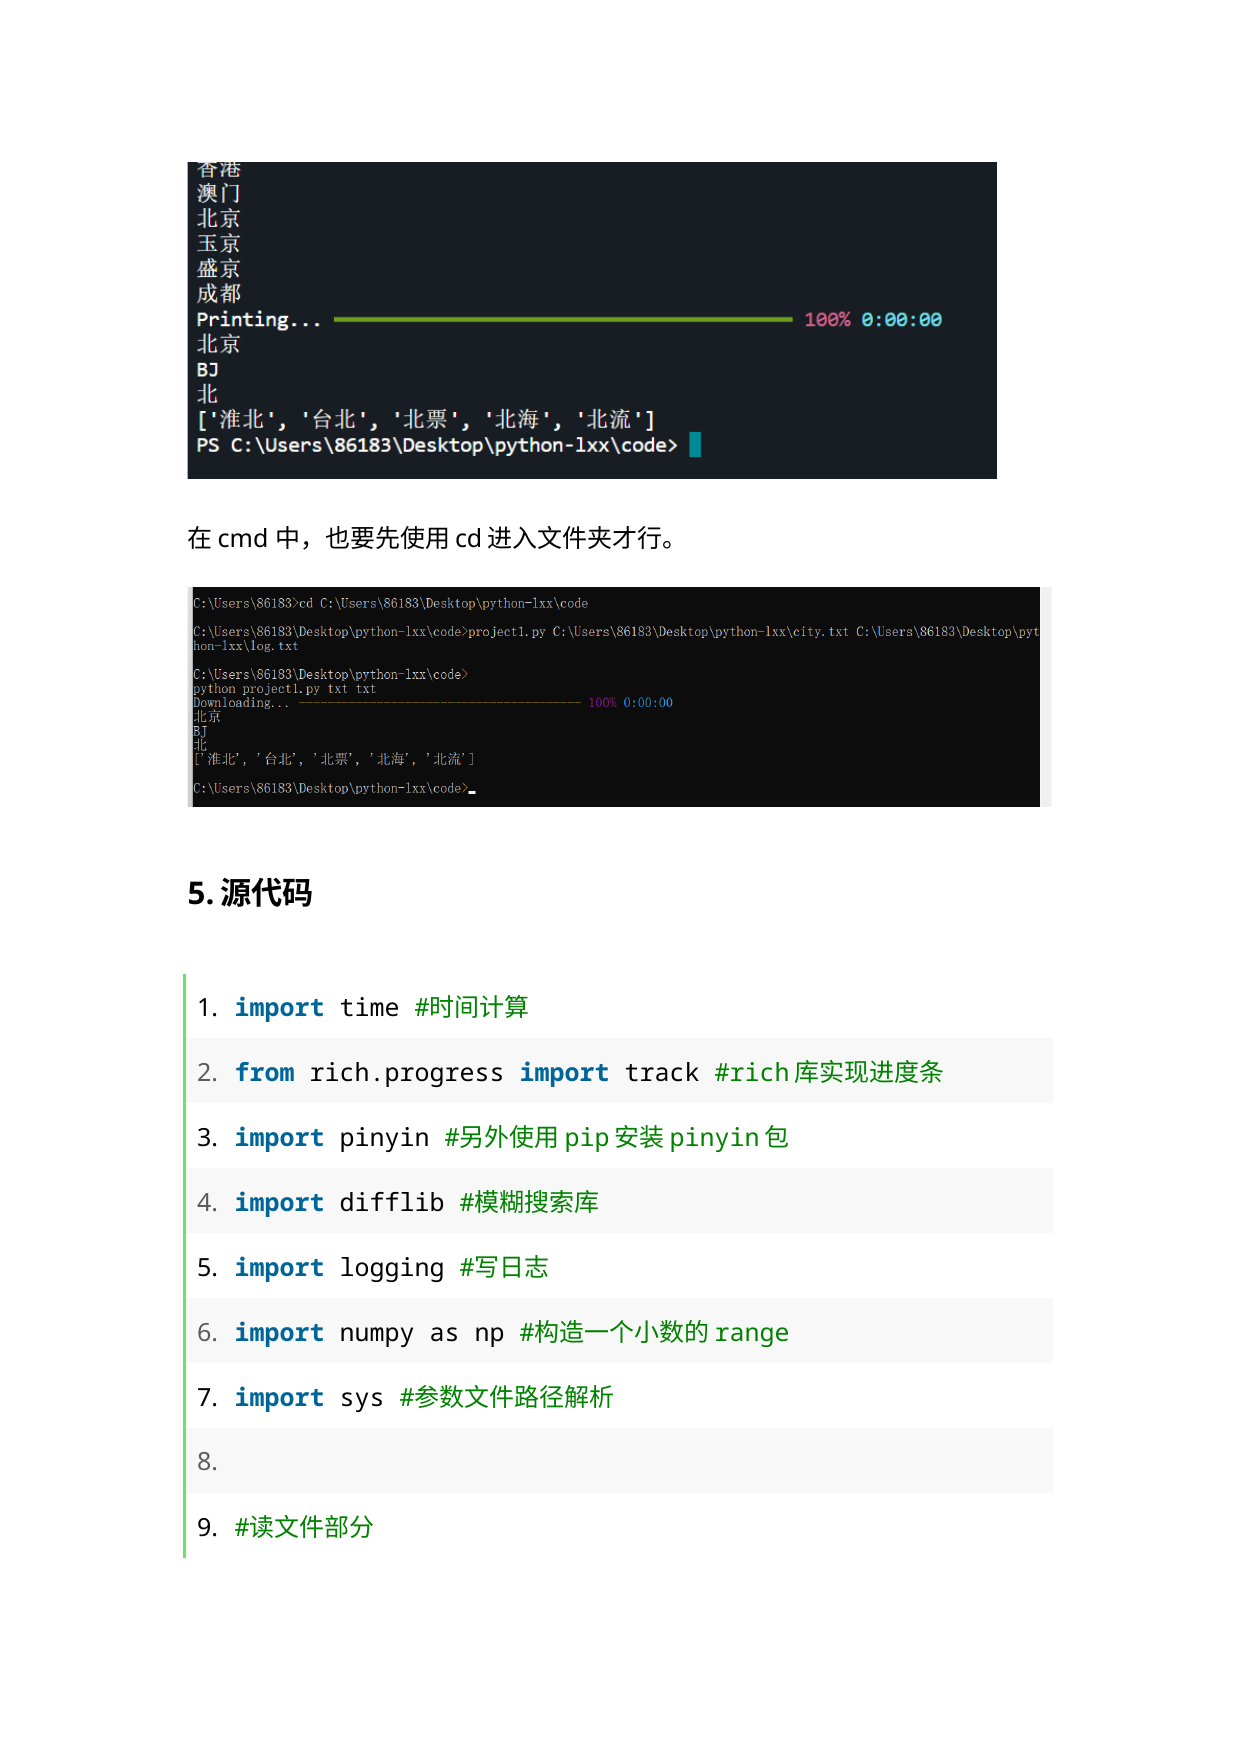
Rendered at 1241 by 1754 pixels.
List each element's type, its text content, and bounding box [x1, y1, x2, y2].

list import sys #参数文件路径解析 [186, 1363, 1053, 1428]
subtitle 源代码 [187, 859, 1053, 924]
list import logging #写日志 [186, 1233, 1053, 1298]
list from rich.progress import track #rich库实现进度条 [186, 1038, 1053, 1103]
list import time #时间计算 [183, 973, 1053, 1038]
picture [187, 162, 997, 479]
list import pinyin #另外使用pip安装pinyin包 [186, 1103, 1053, 1168]
list 在cmd 中，也要先使用cd进入文件夹才行。 [187, 504, 1053, 569]
list #读文件部分 [186, 1493, 1053, 1558]
picture [187, 587, 1052, 807]
list import difflib #模糊搜索库 [186, 1168, 1053, 1233]
list import numpy as np #构造一个小数的range [186, 1298, 1053, 1363]
